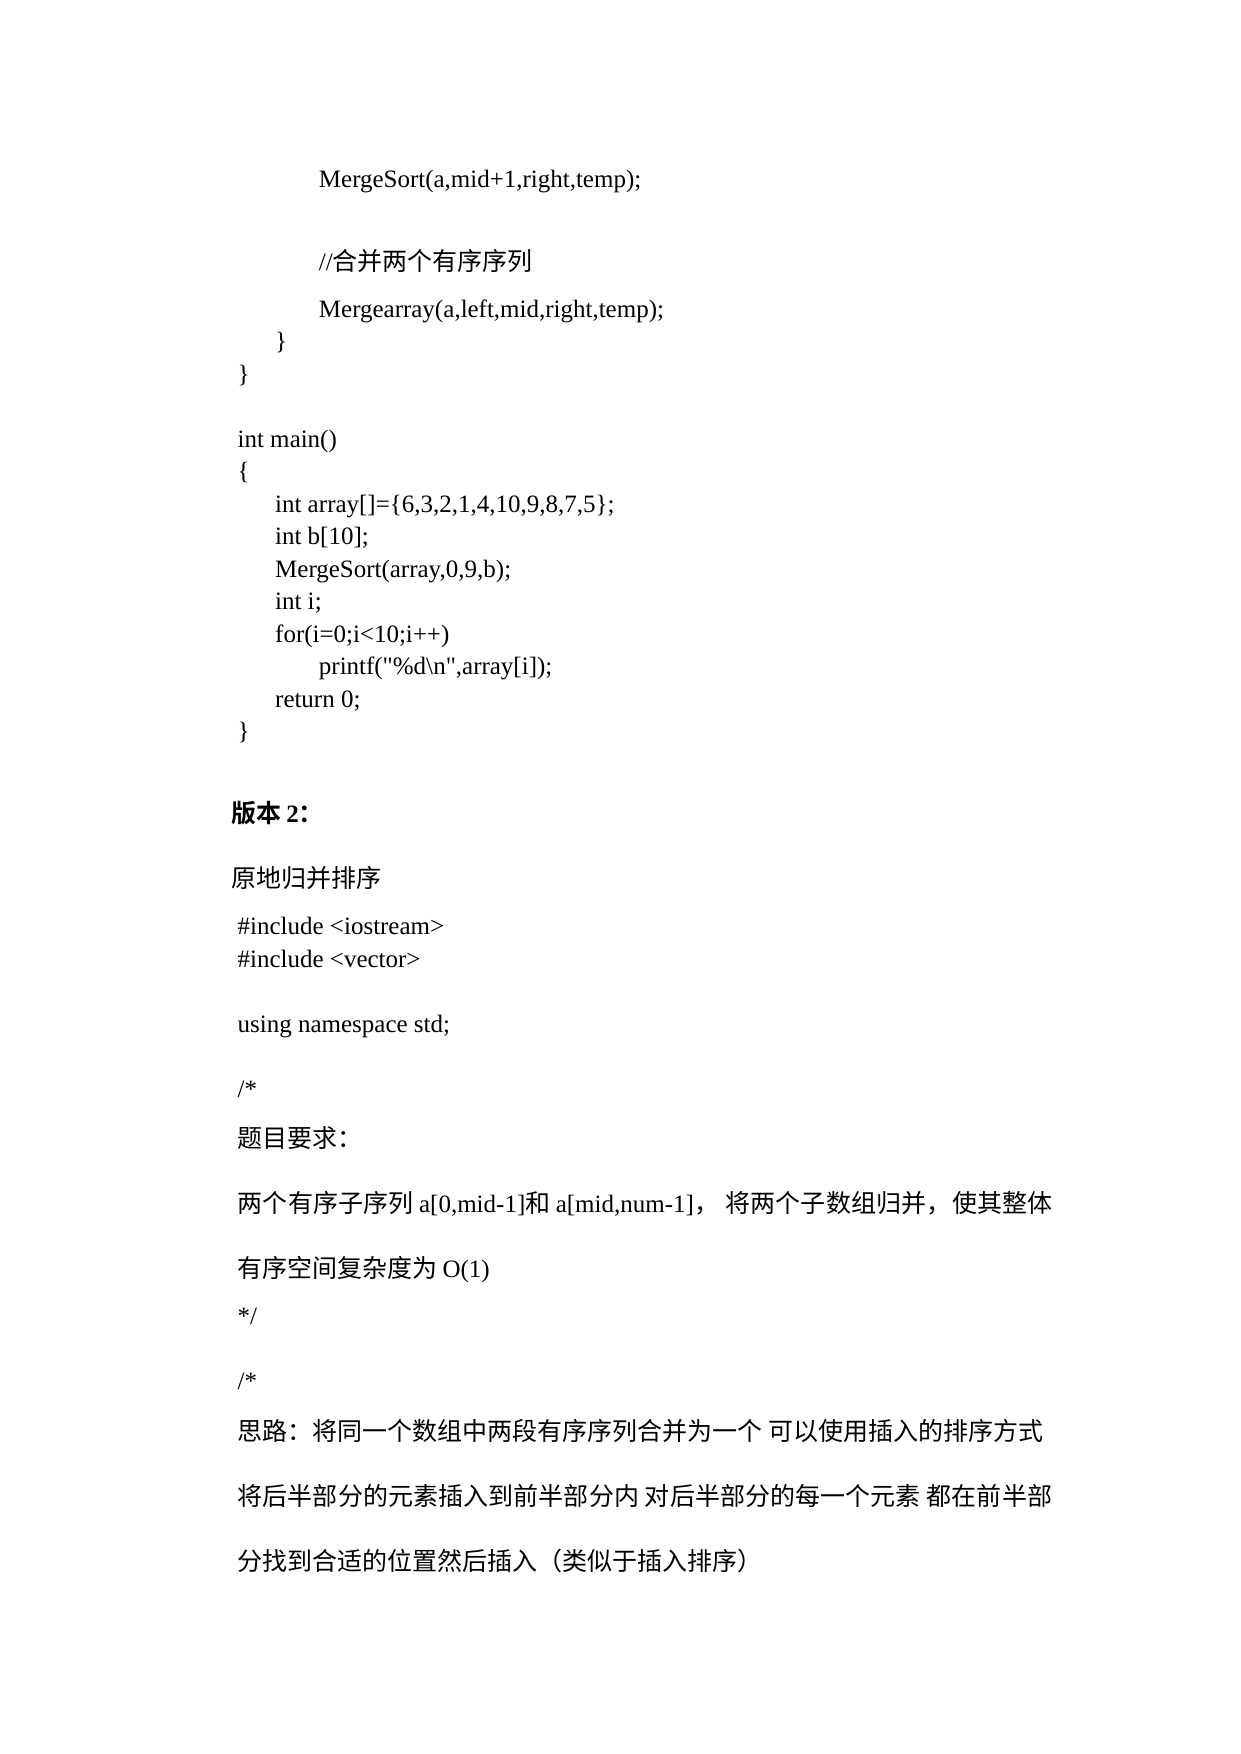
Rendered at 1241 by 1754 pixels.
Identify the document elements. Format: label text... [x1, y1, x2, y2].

text for(i=0;i<10;i++) [237, 617, 1053, 649]
text 思路：将同一个数组中两段有序序列合并为一个 可以使用插入的排序方式 [237, 1397, 1053, 1462]
text printf("%d\n",array[i]); [237, 649, 1053, 682]
text */ [237, 1299, 1053, 1332]
text MergeSort(a,mid+1,right,temp); [237, 162, 1053, 194]
text Mergearray(a,left,mid,right,temp); [237, 292, 1053, 324]
text //合并两个有序序列 [237, 227, 1053, 292]
text /* [237, 1072, 1053, 1104]
text 题目要求： [237, 1104, 1053, 1169]
text int i; [237, 584, 1053, 617]
text /* [237, 1364, 1053, 1397]
text return 0; [237, 682, 1053, 714]
text int b[10]; [237, 519, 1053, 552]
text } [237, 357, 1053, 389]
text 将后半部分的元素插入到前半部分内 对后半部分的每一个元素 都在前半部分找到合适的位置然后插入（类似于插入排序） [237, 1462, 1053, 1592]
text { [237, 454, 1053, 487]
text int main() [237, 422, 1053, 454]
text } [237, 714, 1053, 747]
text 原地归并排序 [187, 844, 1053, 909]
text using namespace std; [237, 1007, 1053, 1039]
text #include <iostream> [237, 909, 1053, 942]
text 版本2： [187, 779, 1053, 844]
text } [237, 324, 1053, 357]
text 两个有序子序列a[0,mid-1]和a[mid,num-1]， 将两个子数组归并，使其整体有序空间复杂度为O(1) [237, 1169, 1053, 1299]
text MergeSort(array,0,9,b); [237, 552, 1053, 584]
text int array[]={6,3,2,1,4,10,9,8,7,5}; [237, 487, 1053, 519]
text #include <vector> [237, 942, 1053, 974]
